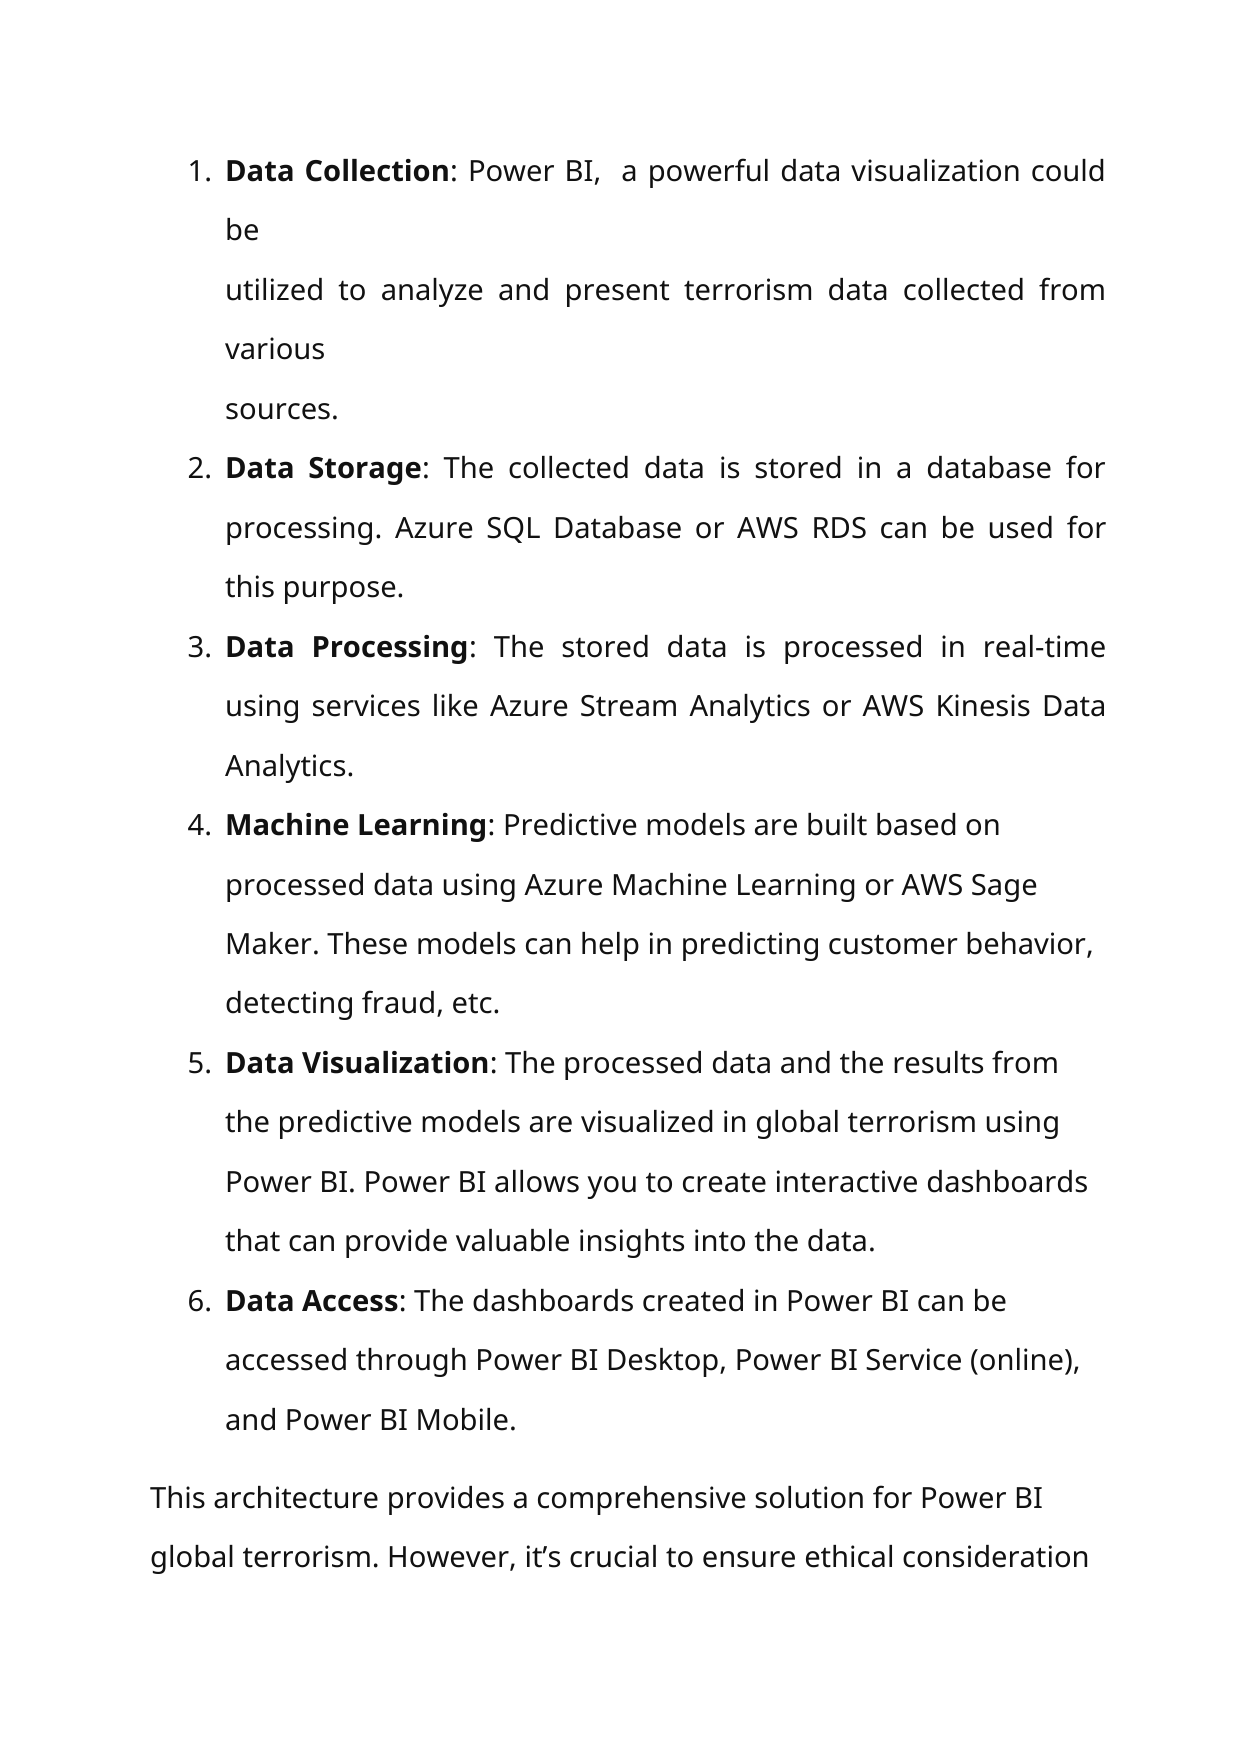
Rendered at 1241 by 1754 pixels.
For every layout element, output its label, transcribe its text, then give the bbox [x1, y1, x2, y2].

list Data Visualization: The processed data and the results from the predictive models are visualized in global terrorism using Power BI. Power BI allows you to create interactive dashboards that can provide valuable insights into the data. [187, 1042, 1107, 1260]
list Data Collection: Power BI, a powerful data visualization could be [187, 150, 1107, 249]
list Machine Learning: Predictive models are built based on processed data using Azure Machine Learning or AWS Sage Maker. These models can help in predicting customer behavior, detecting fraud, etc. [187, 804, 1107, 1022]
list Data Processing: The stored data is processed in real-time using services like Azure Stream Analytics or AWS Kinesis Data Analytics. [187, 626, 1107, 784]
list Data Access: The dashboards created in Power BI can be accessed through Power BI Desktop, Power BI Service (online), and Power BI Mobile. [187, 1280, 1107, 1439]
list utilized to analyze and present terrorism data collected from various [225, 269, 1107, 368]
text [150, 1477, 1105, 1576]
list Data Storage: The collected data is stored in a database for processing. Azure SQL Database or AWS RDS can be used for this purpose. [187, 447, 1107, 606]
list sources. [225, 388, 1107, 428]
